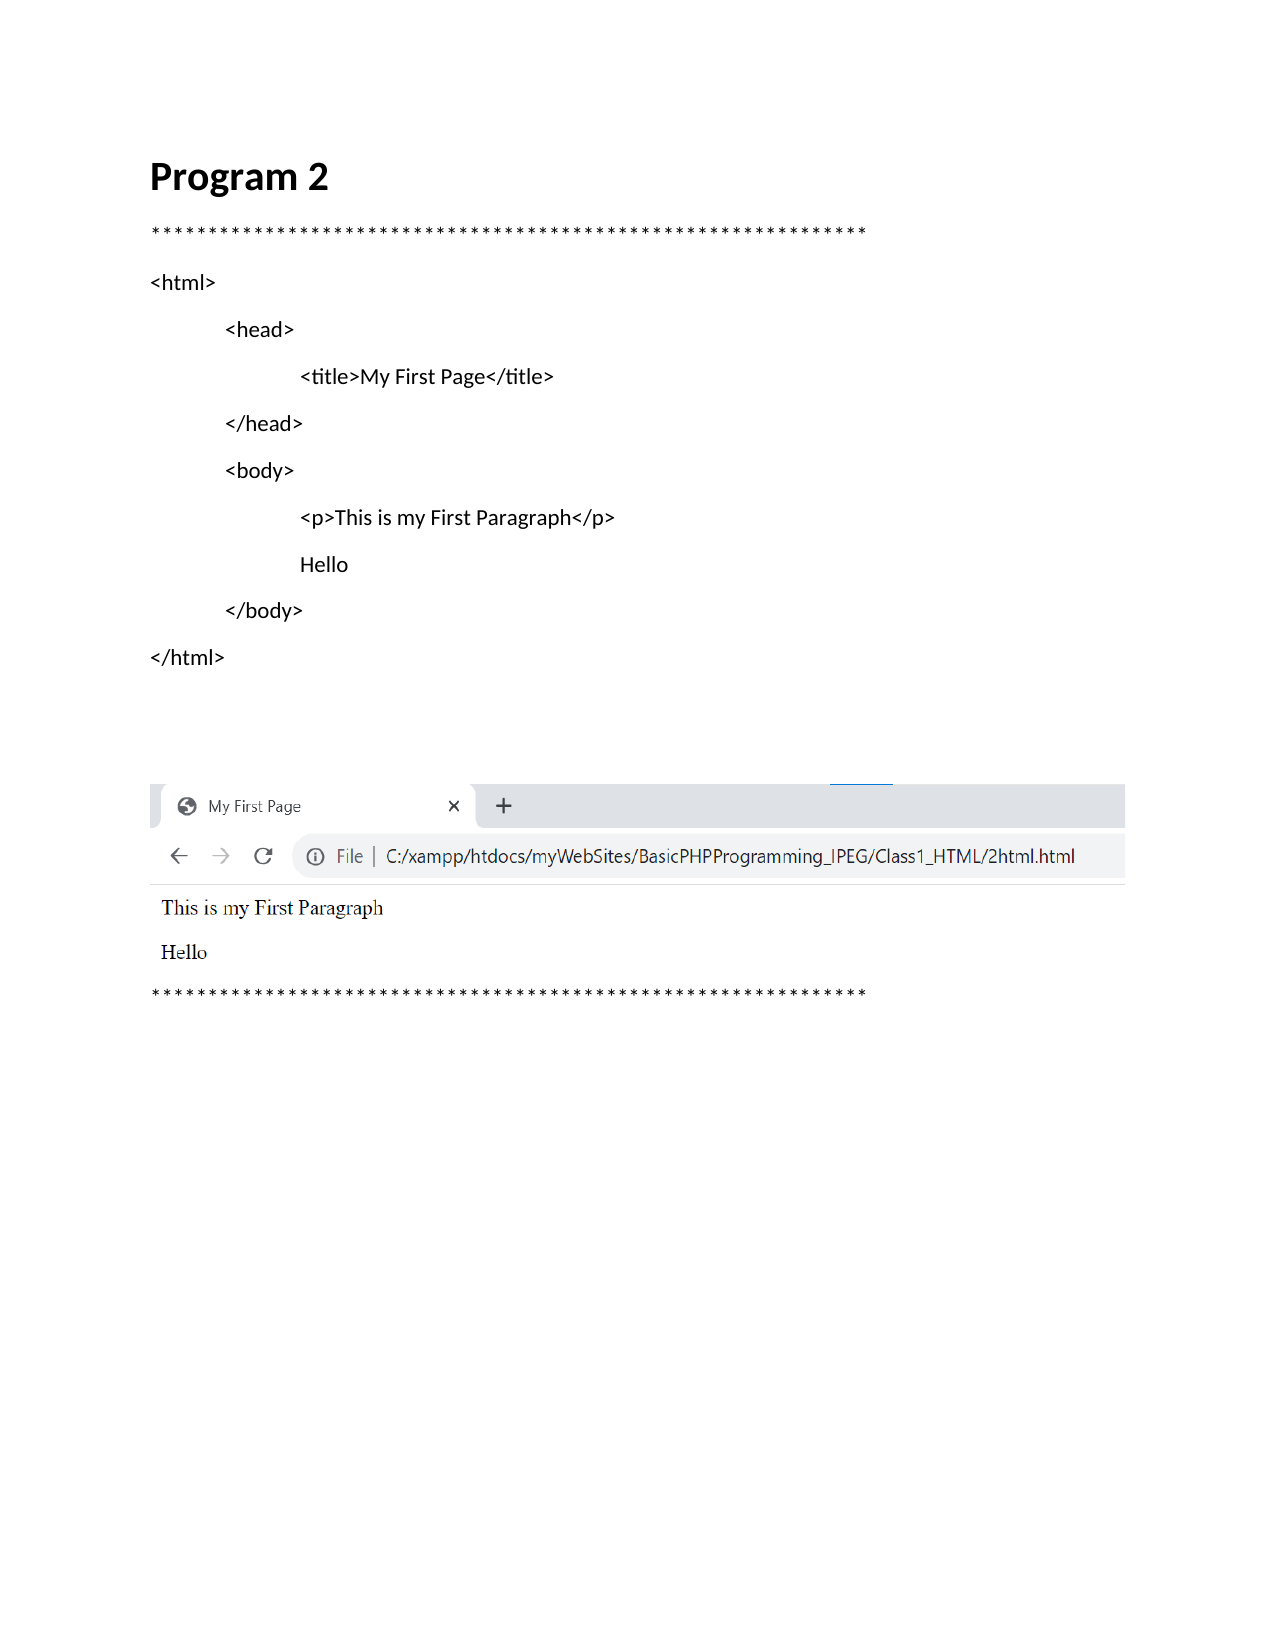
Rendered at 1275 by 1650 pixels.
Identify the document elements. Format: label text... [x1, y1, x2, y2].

text <html> [150, 268, 1125, 296]
text <p>This is my First Paragraph</p> [150, 503, 1125, 531]
text </head> [150, 409, 1125, 437]
text <title>My First Page</title> [150, 362, 1125, 390]
text *************************************************************** [150, 222, 1125, 249]
text <head> [150, 315, 1125, 343]
text *************************************************************** [150, 983, 1125, 1011]
picture [150, 784, 1125, 965]
text Hello [150, 550, 1125, 578]
text Program 2 [150, 150, 1125, 201]
text </html> [150, 643, 1125, 671]
text <body> [150, 456, 1125, 484]
text </body> [150, 597, 1125, 624]
